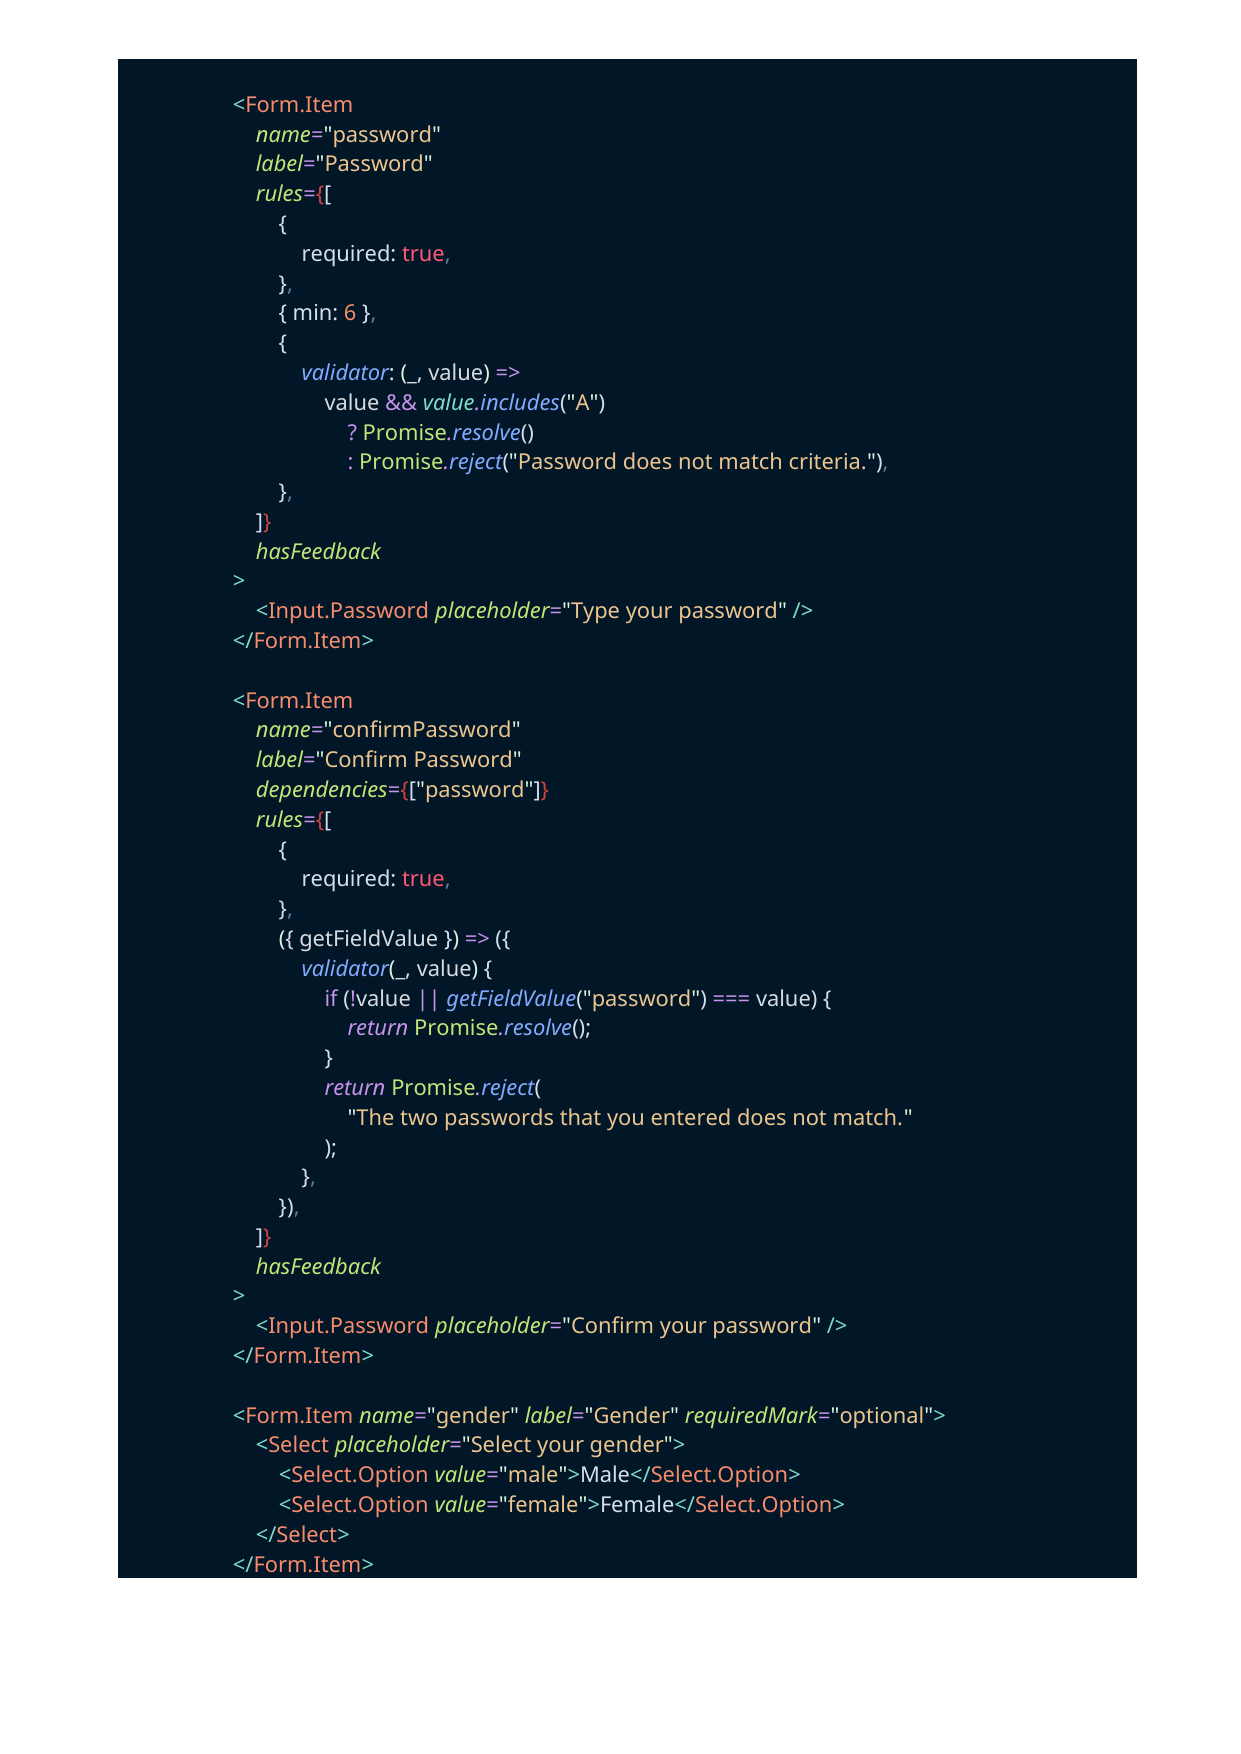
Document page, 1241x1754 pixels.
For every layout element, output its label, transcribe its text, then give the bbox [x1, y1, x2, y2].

text }, [118, 476, 1137, 506]
text }, [118, 893, 1137, 923]
text rules={[ [118, 804, 1137, 834]
text > [118, 1281, 1137, 1310]
text hasFeedback [118, 1251, 1137, 1281]
text </Form.Item> [118, 1340, 1137, 1370]
text <Input.Password placeholder="Type your password" /> [118, 595, 1137, 625]
text dependencies={["password"]} [118, 774, 1137, 804]
text "The two passwords that you entered does not match." [118, 1102, 1137, 1132]
text { [118, 327, 1137, 357]
text }), [118, 1191, 1137, 1221]
text }, [118, 1161, 1137, 1191]
text <Form.Item [118, 685, 1137, 714]
text name="confirmPassword" [118, 714, 1137, 744]
text { [118, 834, 1137, 863]
text label="Confirm Password" [118, 744, 1137, 774]
text ? Promise.resolve() [118, 417, 1137, 446]
text <Form.Item name="gender" label="Gender" requiredMark="optional"> [118, 1400, 1137, 1429]
text } [118, 1042, 1137, 1072]
text required: true, [118, 863, 1137, 893]
text }, [118, 268, 1137, 297]
text validator: (_, value) => [118, 357, 1137, 387]
text validator(_, value) { [118, 953, 1137, 983]
text ); [118, 1132, 1137, 1161]
text hasFeedback [118, 536, 1137, 566]
text ({ getFieldValue }) => ({ [118, 923, 1137, 953]
text <Select.Option value="male">Male</Select.Option> [118, 1459, 1137, 1489]
text rules={[ [118, 178, 1137, 208]
text return Promise.resolve(); [118, 1012, 1137, 1042]
text : Promise.reject("Password does not match criteria."), [118, 446, 1137, 476]
text name="password" [118, 119, 1137, 148]
text </Form.Item> [118, 625, 1137, 655]
text value && value.includes("A") [118, 387, 1137, 417]
text <Form.Item [118, 89, 1137, 119]
text return Promise.reject( [118, 1072, 1137, 1102]
text <Select placeholder="Select your gender"> [118, 1429, 1137, 1459]
text <Select.Option value="female">Female</Select.Option> [118, 1489, 1137, 1519]
text </Select> [118, 1519, 1137, 1549]
text { [118, 208, 1137, 238]
text ]} [118, 1221, 1137, 1251]
text </Form.Item> [118, 1549, 1137, 1578]
text > [118, 566, 1137, 595]
text ]} [118, 506, 1137, 536]
text <Input.Password placeholder="Confirm your password" /> [118, 1310, 1137, 1340]
text label="Password" [118, 148, 1137, 178]
text required: true, [118, 238, 1137, 268]
text if (!value || getFieldValue("password") === value) { [118, 983, 1137, 1012]
text { min: 6 }, [118, 297, 1137, 327]
